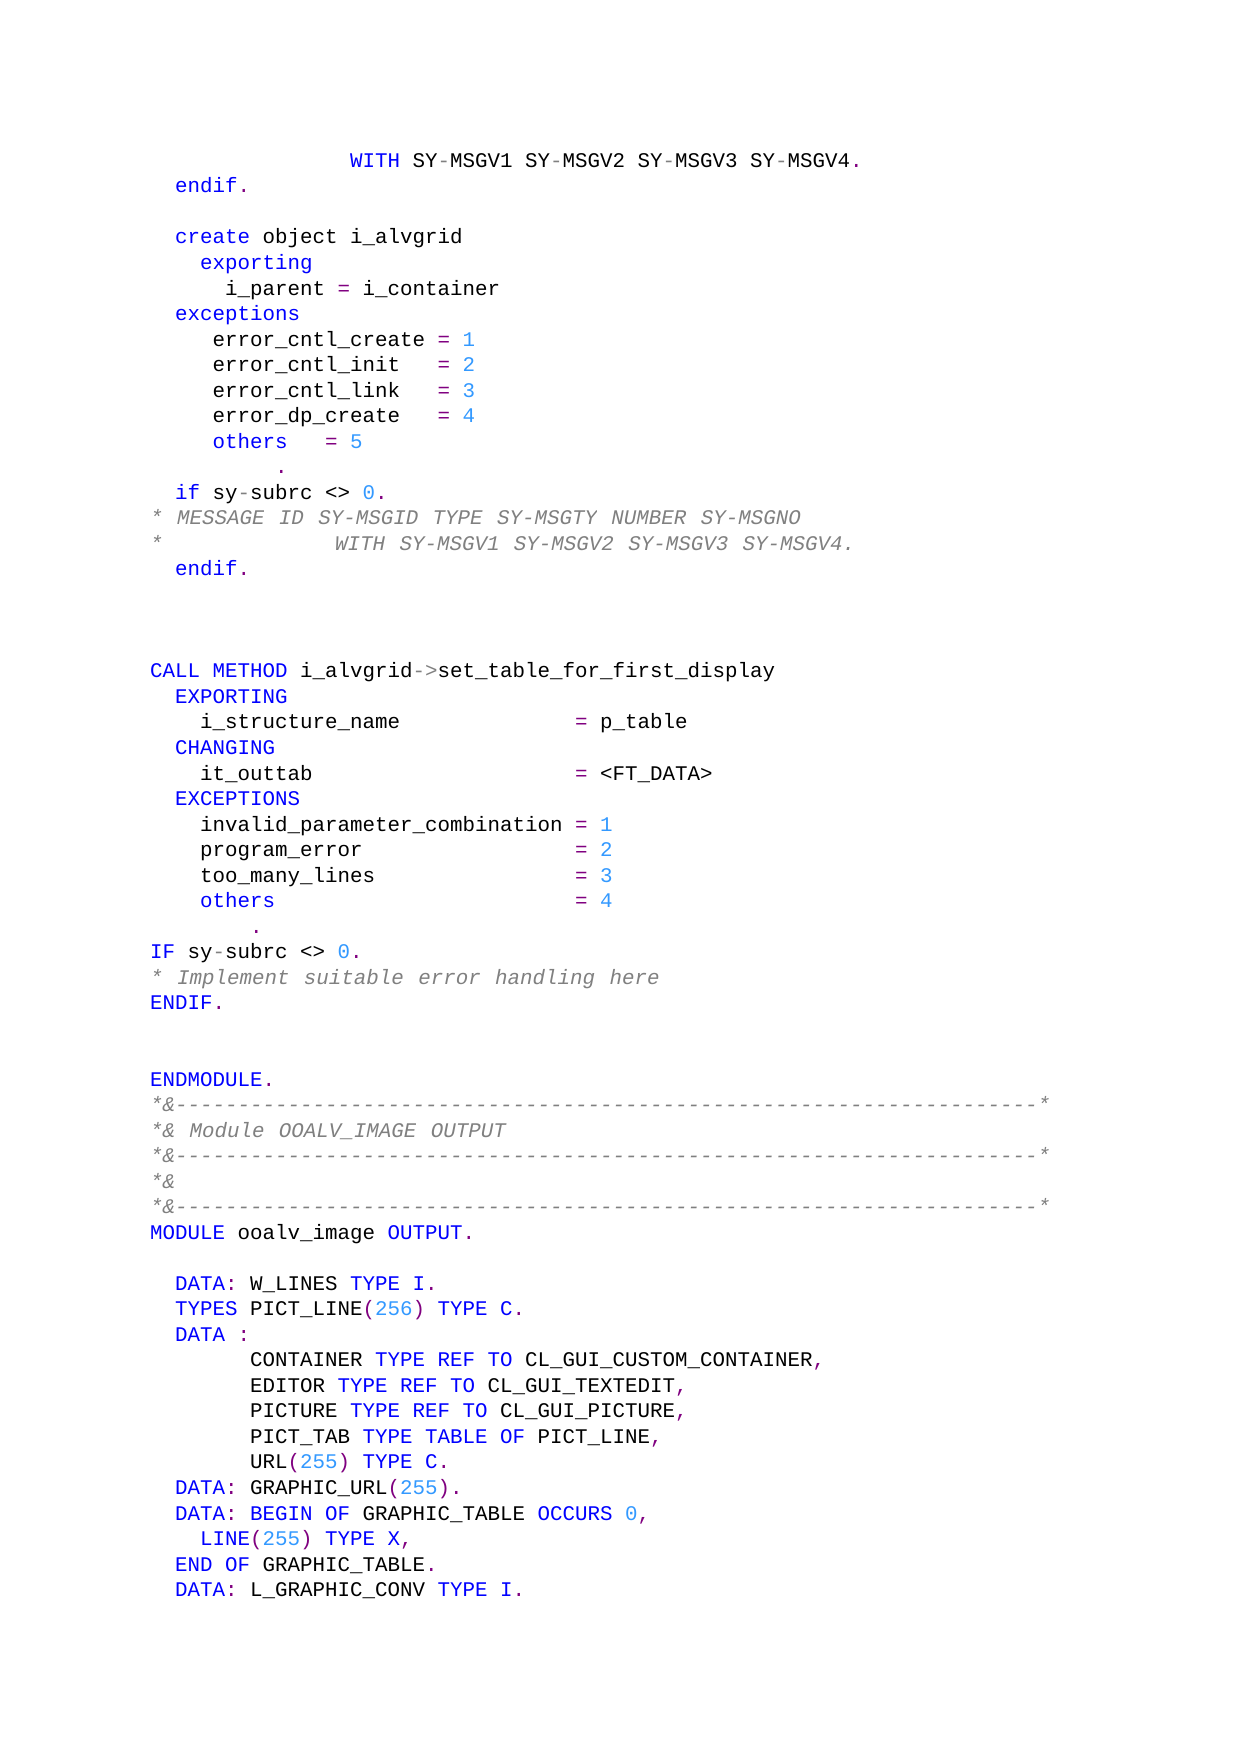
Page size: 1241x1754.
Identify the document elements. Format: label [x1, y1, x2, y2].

text [150, 150, 1090, 1603]
